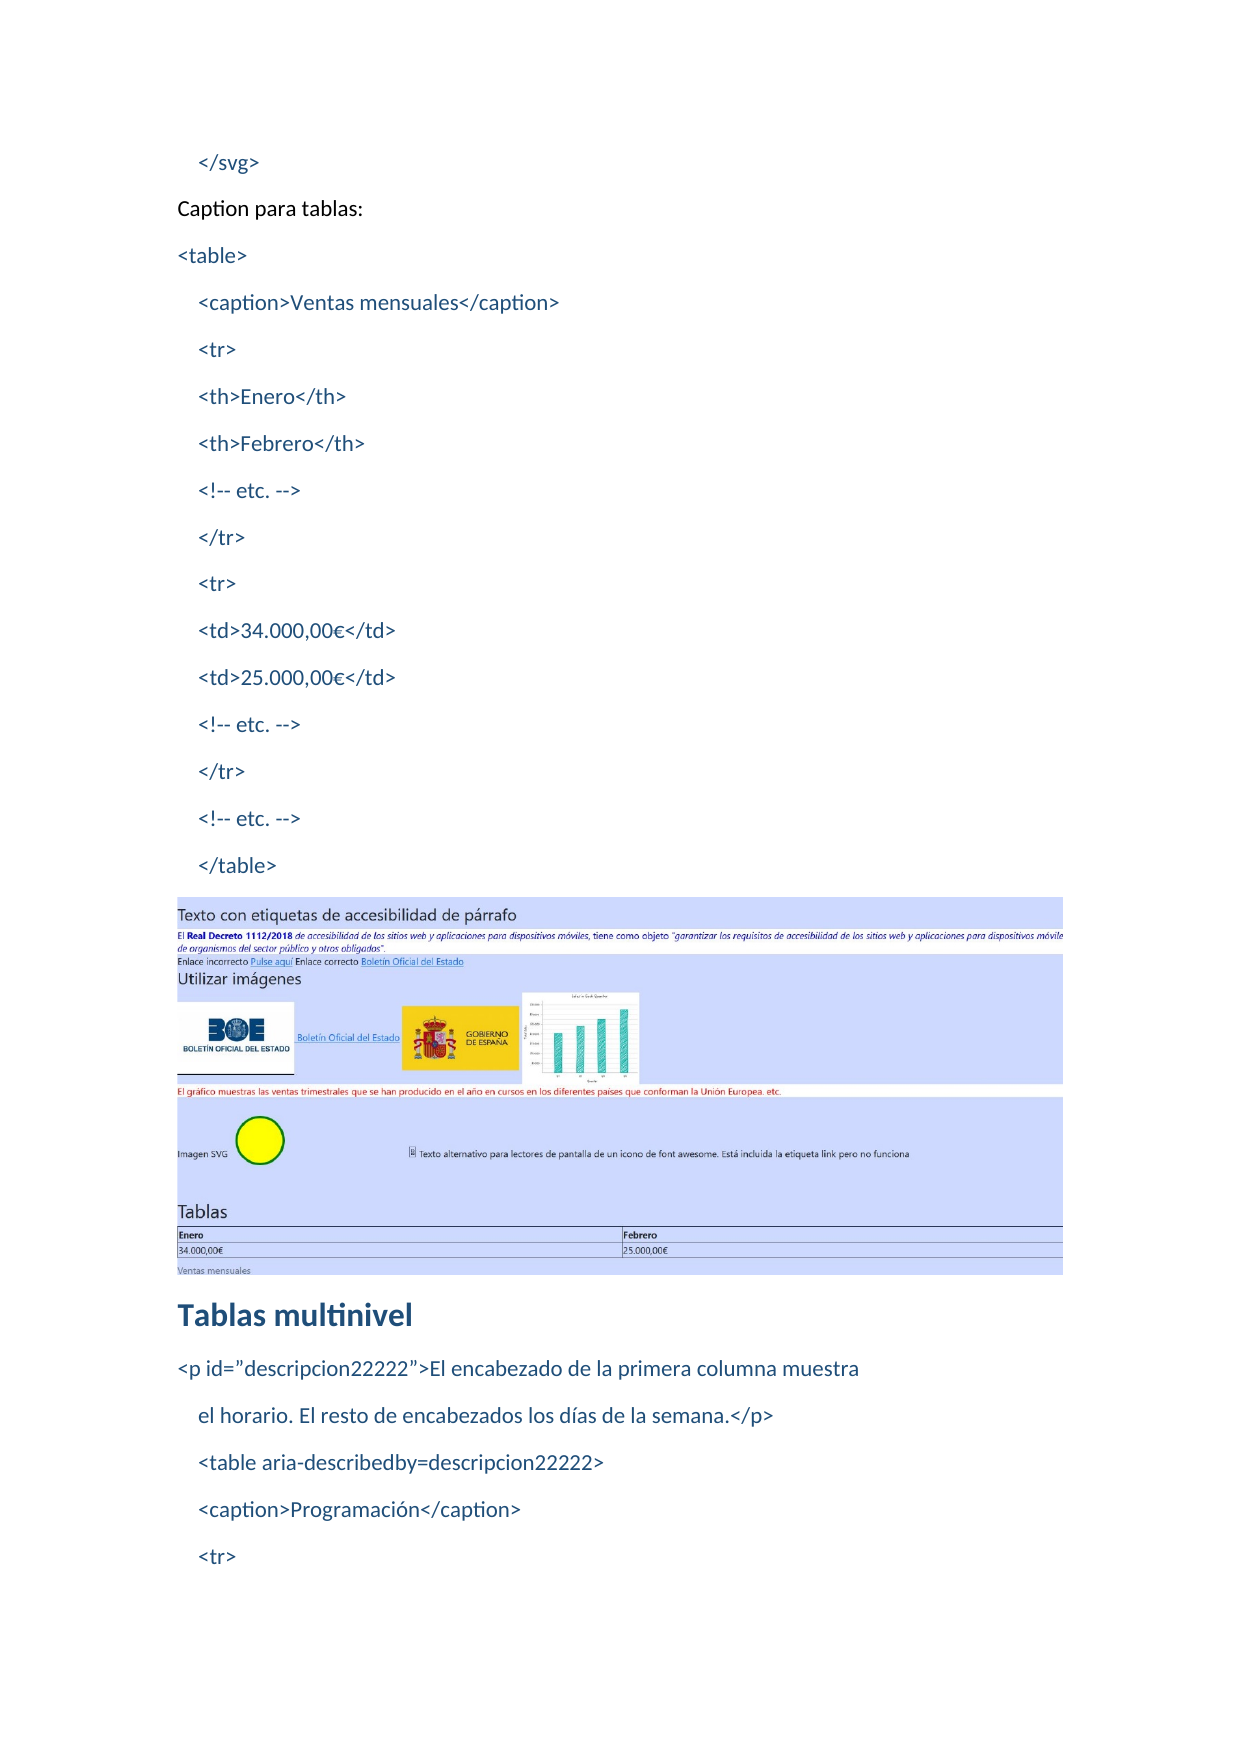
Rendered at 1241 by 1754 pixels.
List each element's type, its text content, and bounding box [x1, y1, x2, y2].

text <table> [177, 241, 1063, 269]
text <caption>Ventas mensuales</caption> [177, 288, 1063, 316]
text <th>Febrero</th> [177, 429, 1063, 457]
text <tr> [177, 569, 1063, 597]
text </tr> [177, 757, 1063, 785]
text <table aria-describedby=descripcion22222> [177, 1448, 1063, 1476]
text </tr> [177, 523, 1063, 551]
text <td>34.000,00€</td> [177, 616, 1063, 644]
text <tr> [177, 1542, 1063, 1570]
text <th>Enero</th> [177, 382, 1063, 410]
text Caption para tablas: [177, 194, 1063, 222]
picture [177, 897, 1063, 1275]
text <p id=”descripcion22222”>El encabezado de la primera columna muestra [177, 1354, 1063, 1382]
text <tr> [177, 335, 1063, 363]
text </svg> [177, 148, 1063, 176]
text el horario. El resto de encabezados los días de la semana.</p> [177, 1401, 1063, 1429]
text <!-- etc. --> [177, 710, 1063, 738]
text <caption>Programación</caption> [177, 1495, 1063, 1523]
text <!-- etc. --> [177, 804, 1063, 832]
text <!-- etc. --> [177, 476, 1063, 504]
text Tablas multinivel [177, 1294, 1063, 1334]
text <td>25.000,00€</td> [177, 663, 1063, 691]
text </table> [177, 851, 1063, 879]
